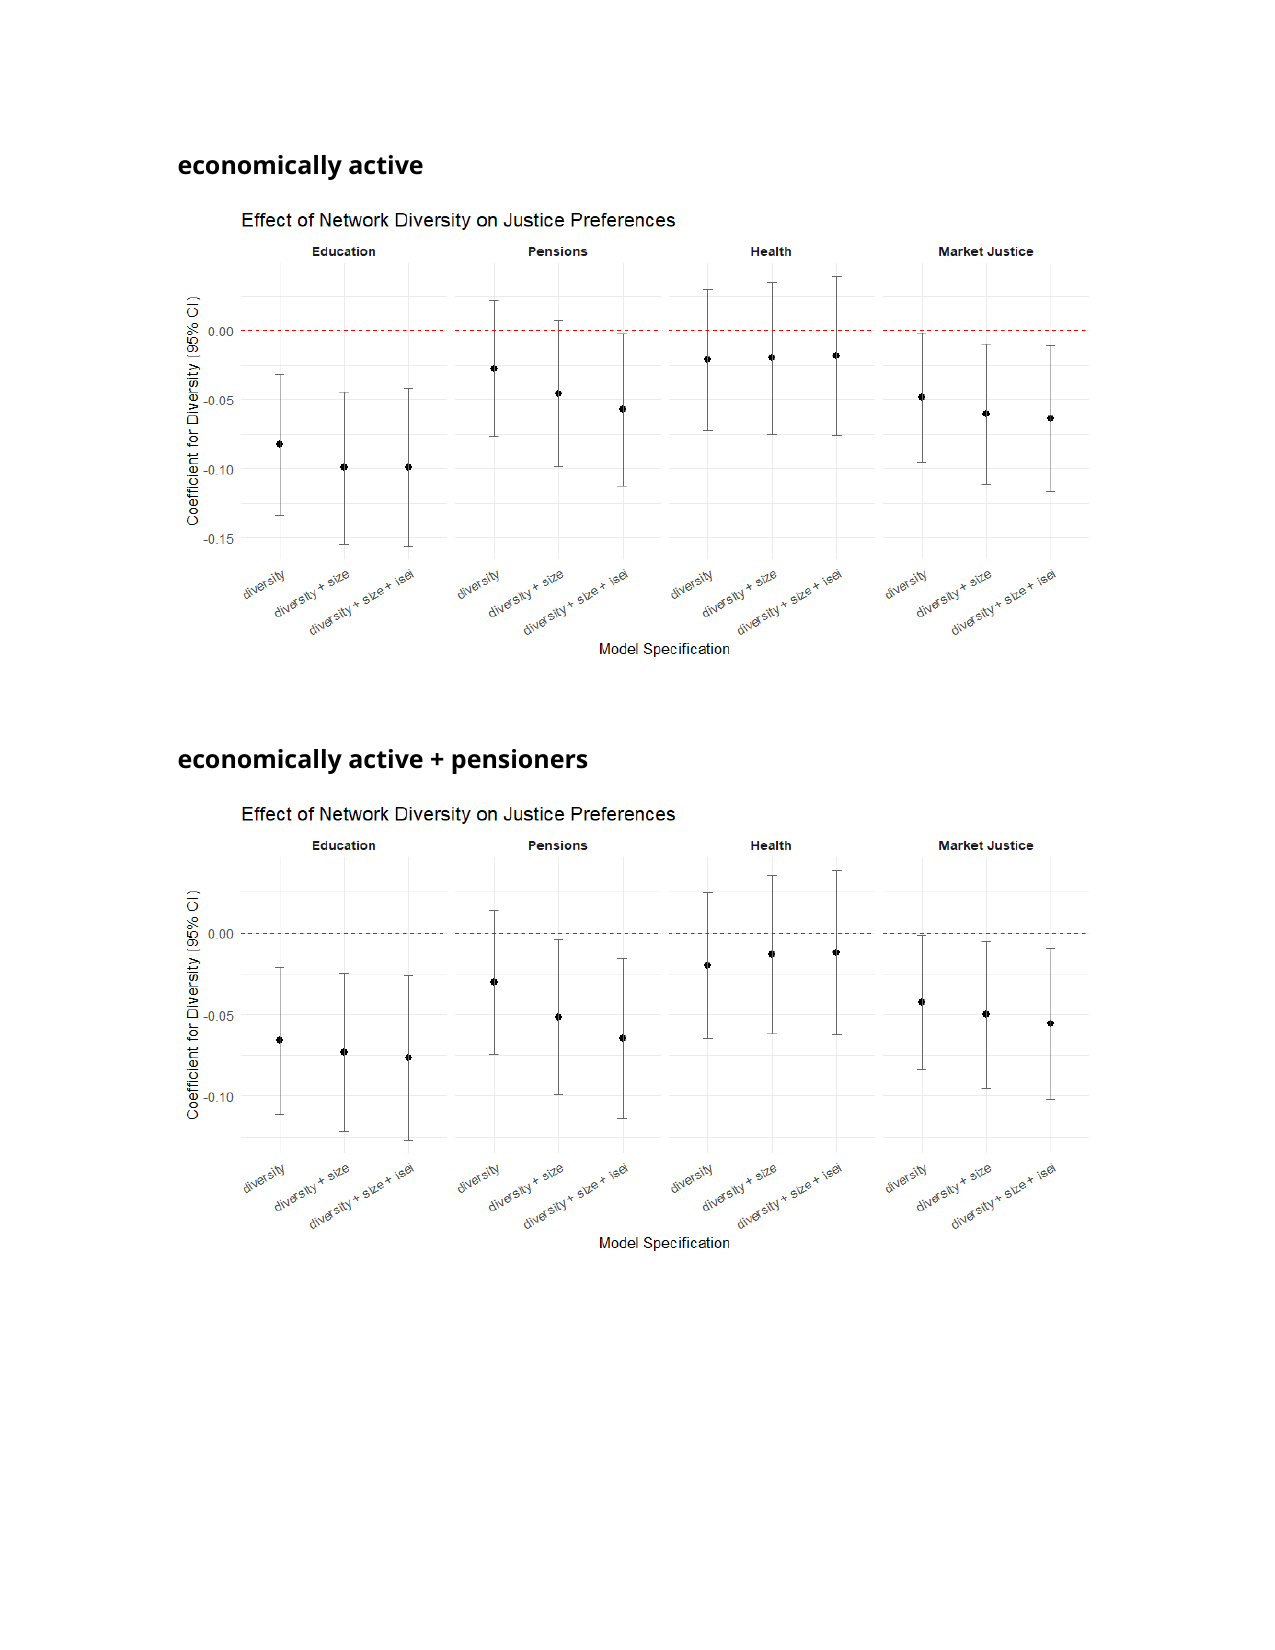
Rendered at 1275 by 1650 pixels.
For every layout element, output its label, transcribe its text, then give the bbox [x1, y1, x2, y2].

text economically active [177, 148, 1098, 182]
picture [177, 797, 1097, 1258]
text economically active + pensioners [177, 741, 1098, 776]
picture [177, 203, 1097, 664]
